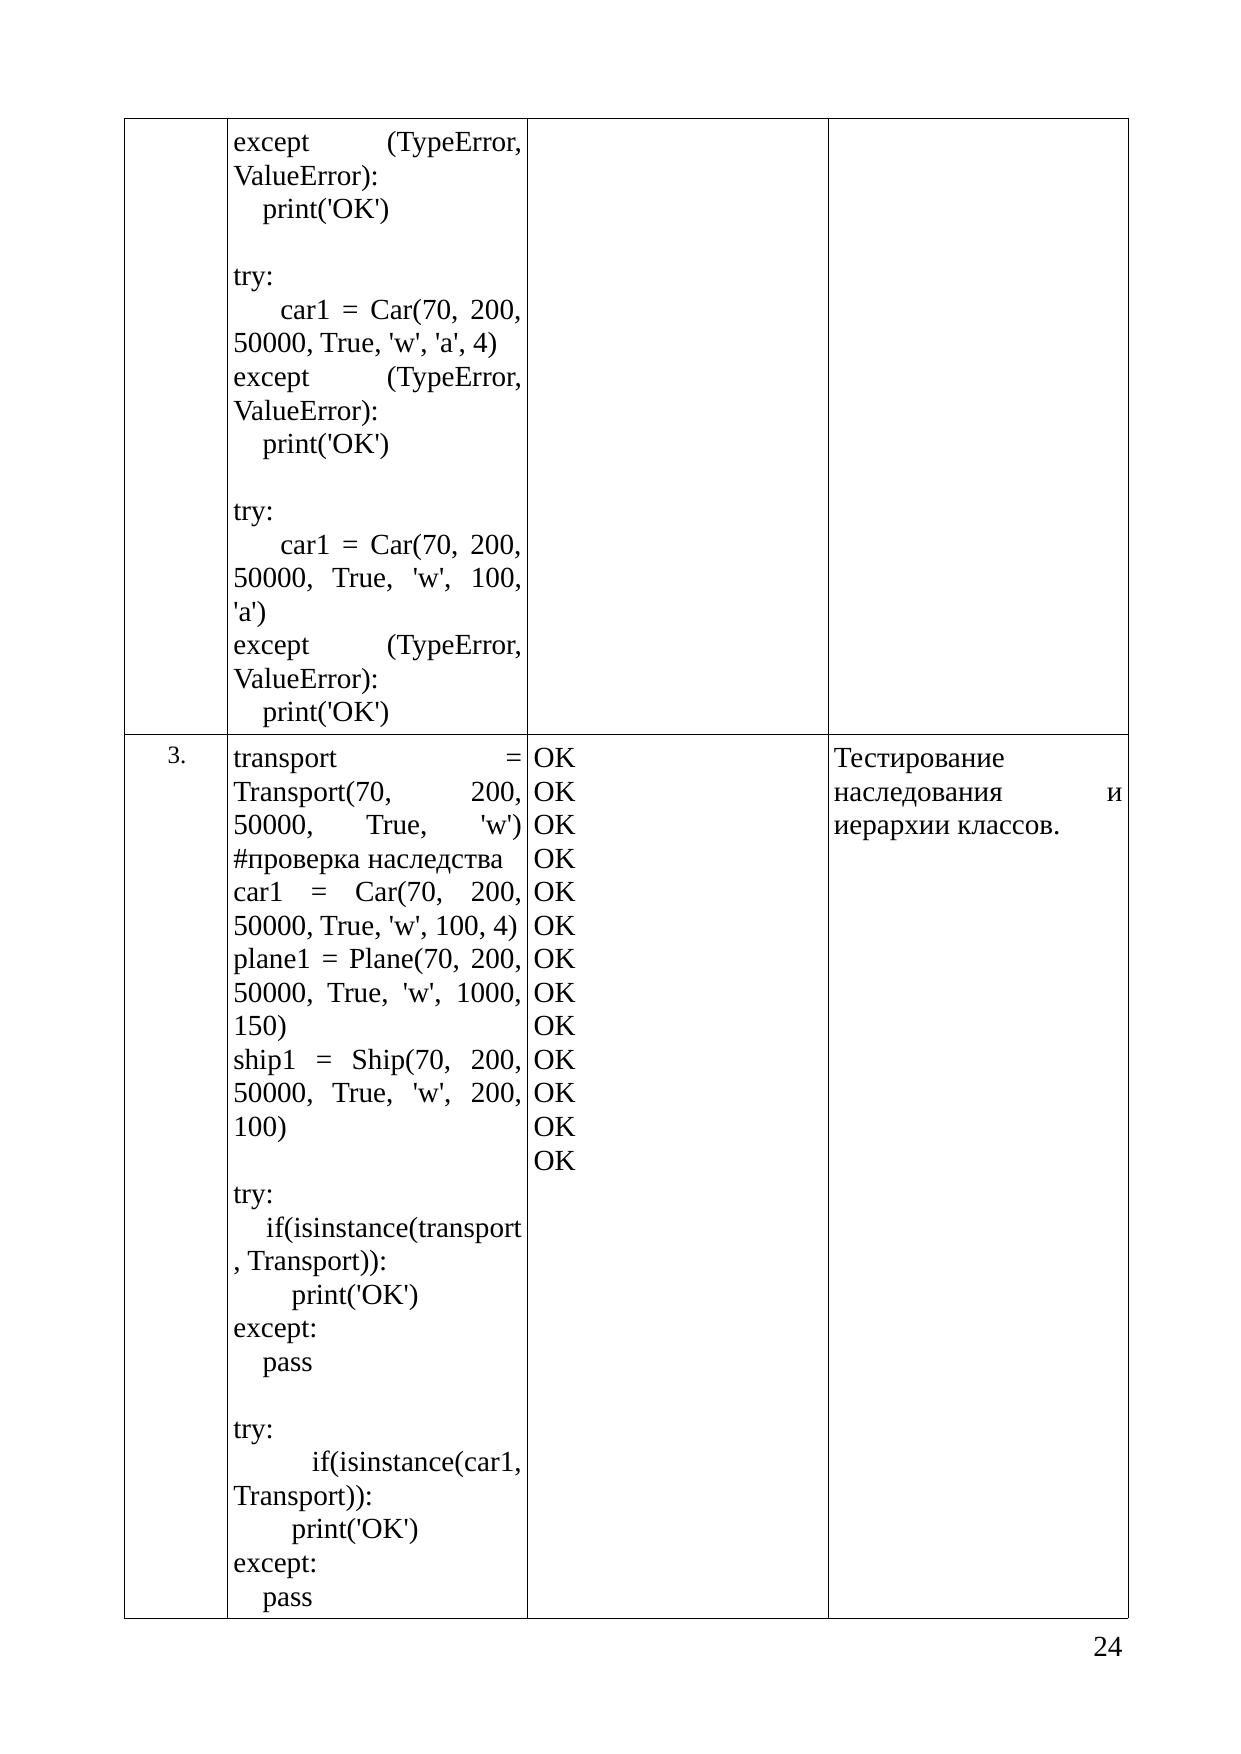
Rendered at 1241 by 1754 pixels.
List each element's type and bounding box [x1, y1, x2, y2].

table_cell [829, 735, 1128, 1618]
table_cell [829, 119, 1128, 734]
table_cell [528, 119, 828, 734]
table_cell [528, 735, 828, 1618]
table_cell [228, 735, 527, 1618]
table_cell [228, 119, 527, 734]
table_cell [125, 735, 227, 1618]
table_cell [125, 119, 227, 734]
